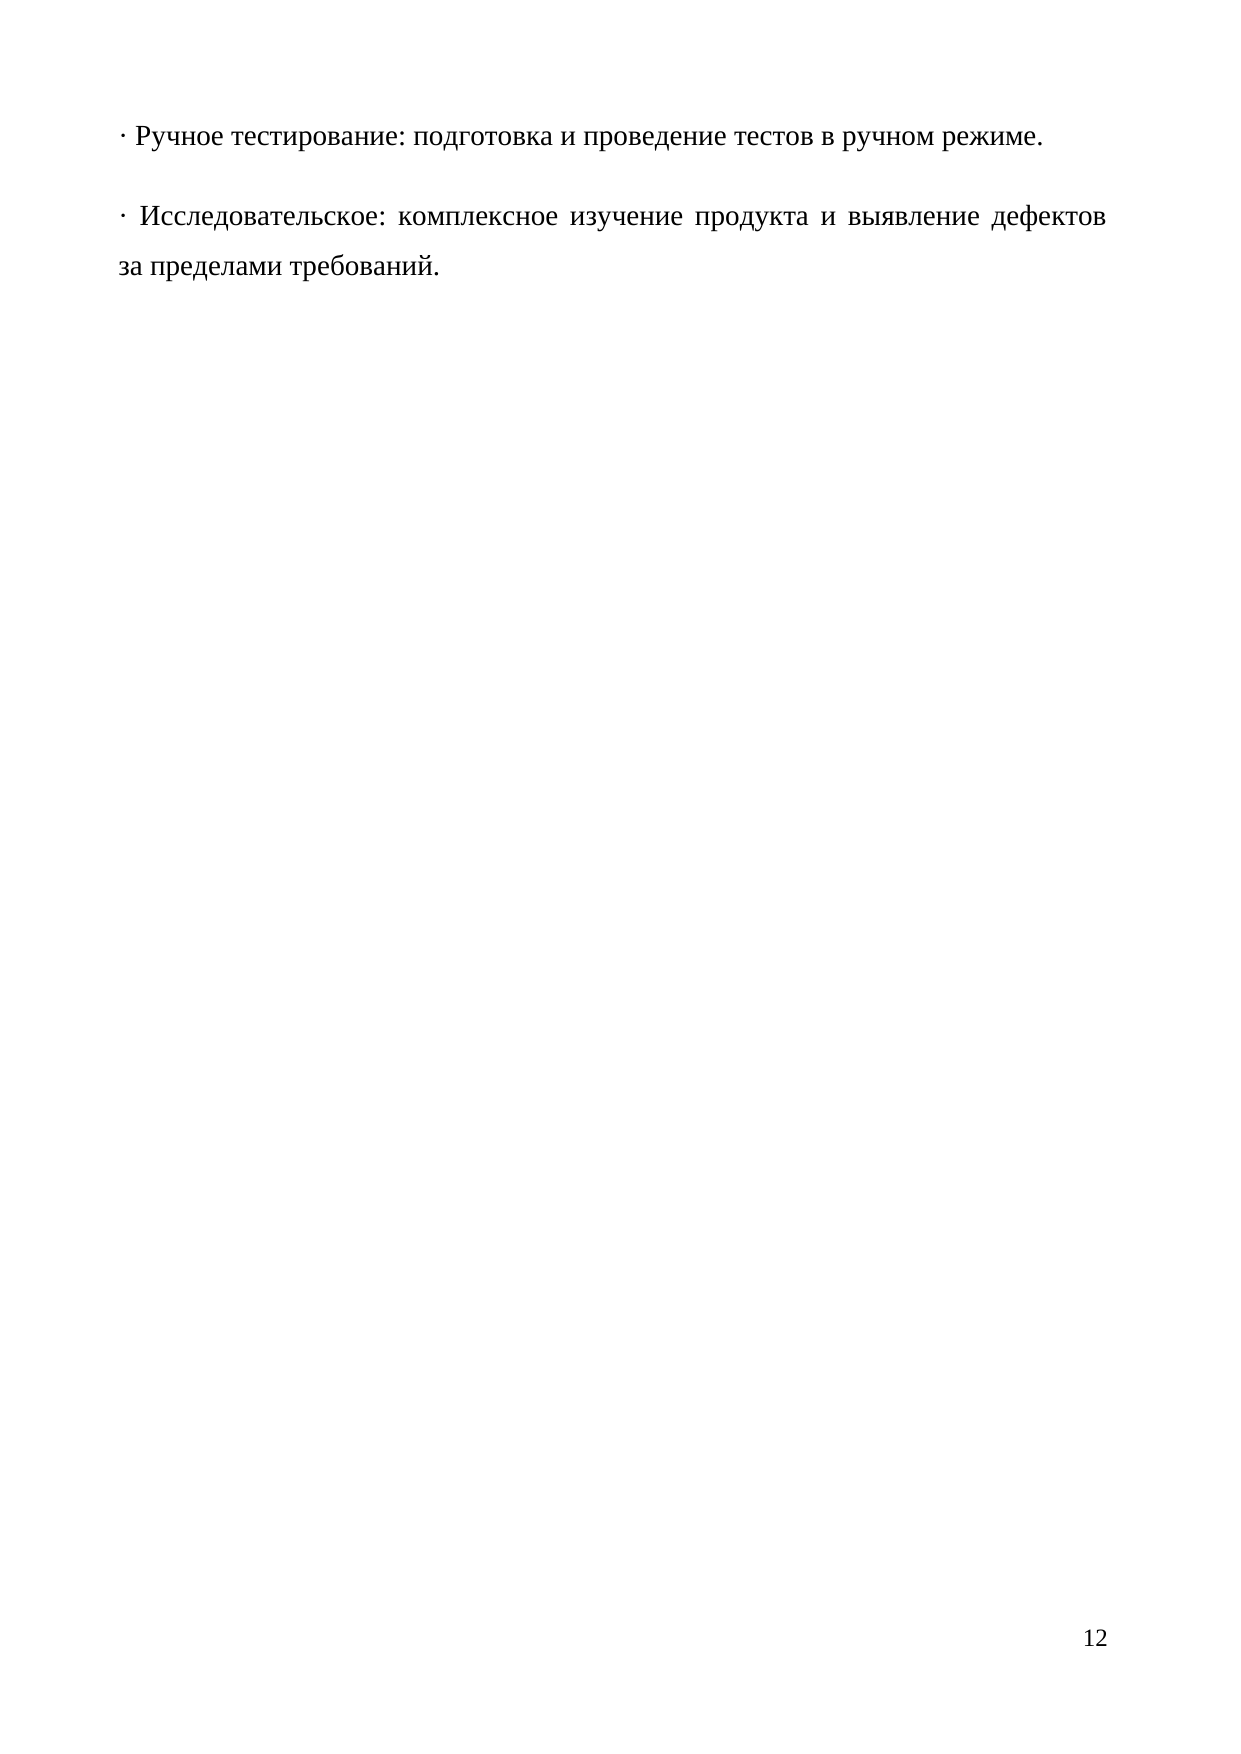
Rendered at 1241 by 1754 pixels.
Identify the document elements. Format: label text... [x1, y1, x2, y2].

text · Исследовательское: комплексное изучение продукта и выявление дефектов за пределами требований. [118, 198, 1107, 281]
text · Ручное тестирование: подготовка и проведение тестов в ручном режиме. [118, 118, 1107, 152]
